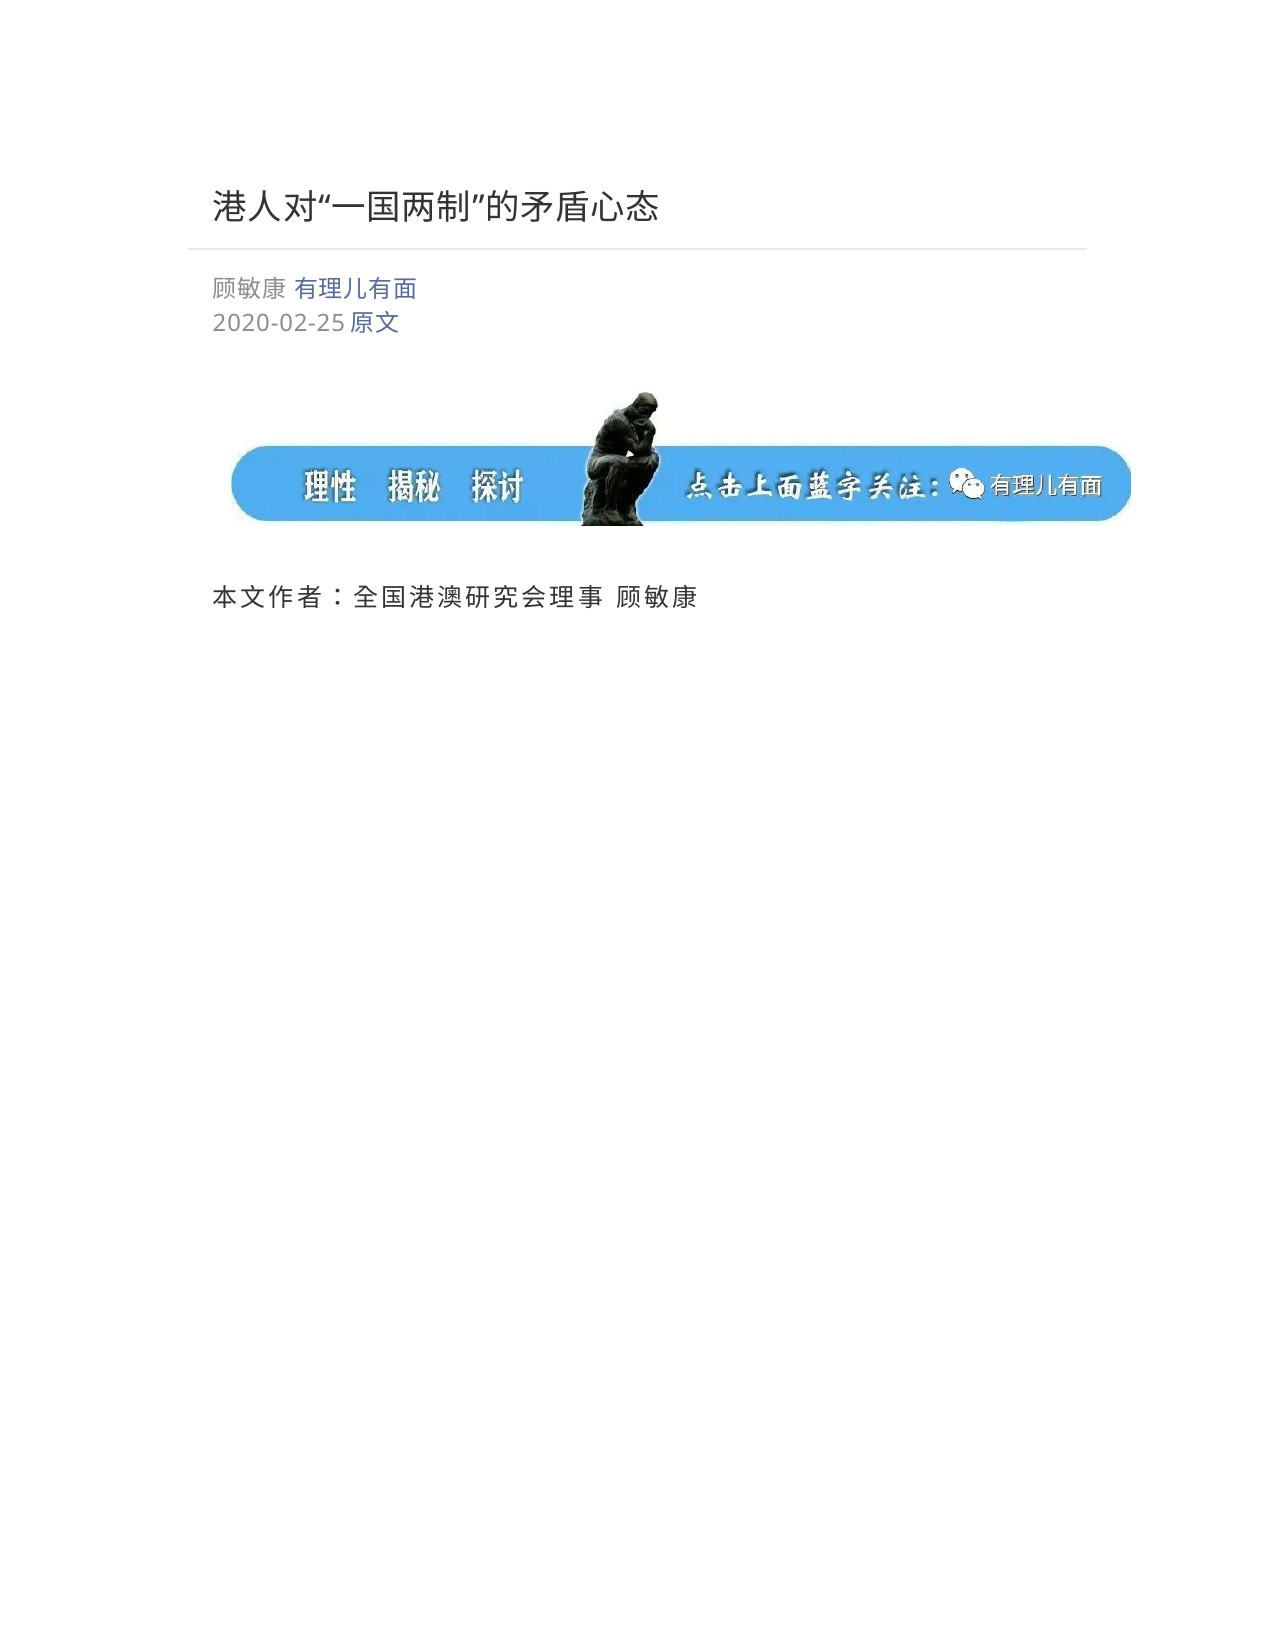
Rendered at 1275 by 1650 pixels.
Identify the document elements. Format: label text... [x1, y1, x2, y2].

title 港人对“一国两制”的矛盾心态 [187, 150, 1087, 250]
picture [231, 372, 1132, 526]
text 本文作者：全国港澳研究会理事 顾敏康 [212, 568, 1062, 614]
list 顾敏康 有理儿有面 [212, 272, 1062, 304]
text 2020-02-25原文 发表于 [212, 304, 1062, 338]
